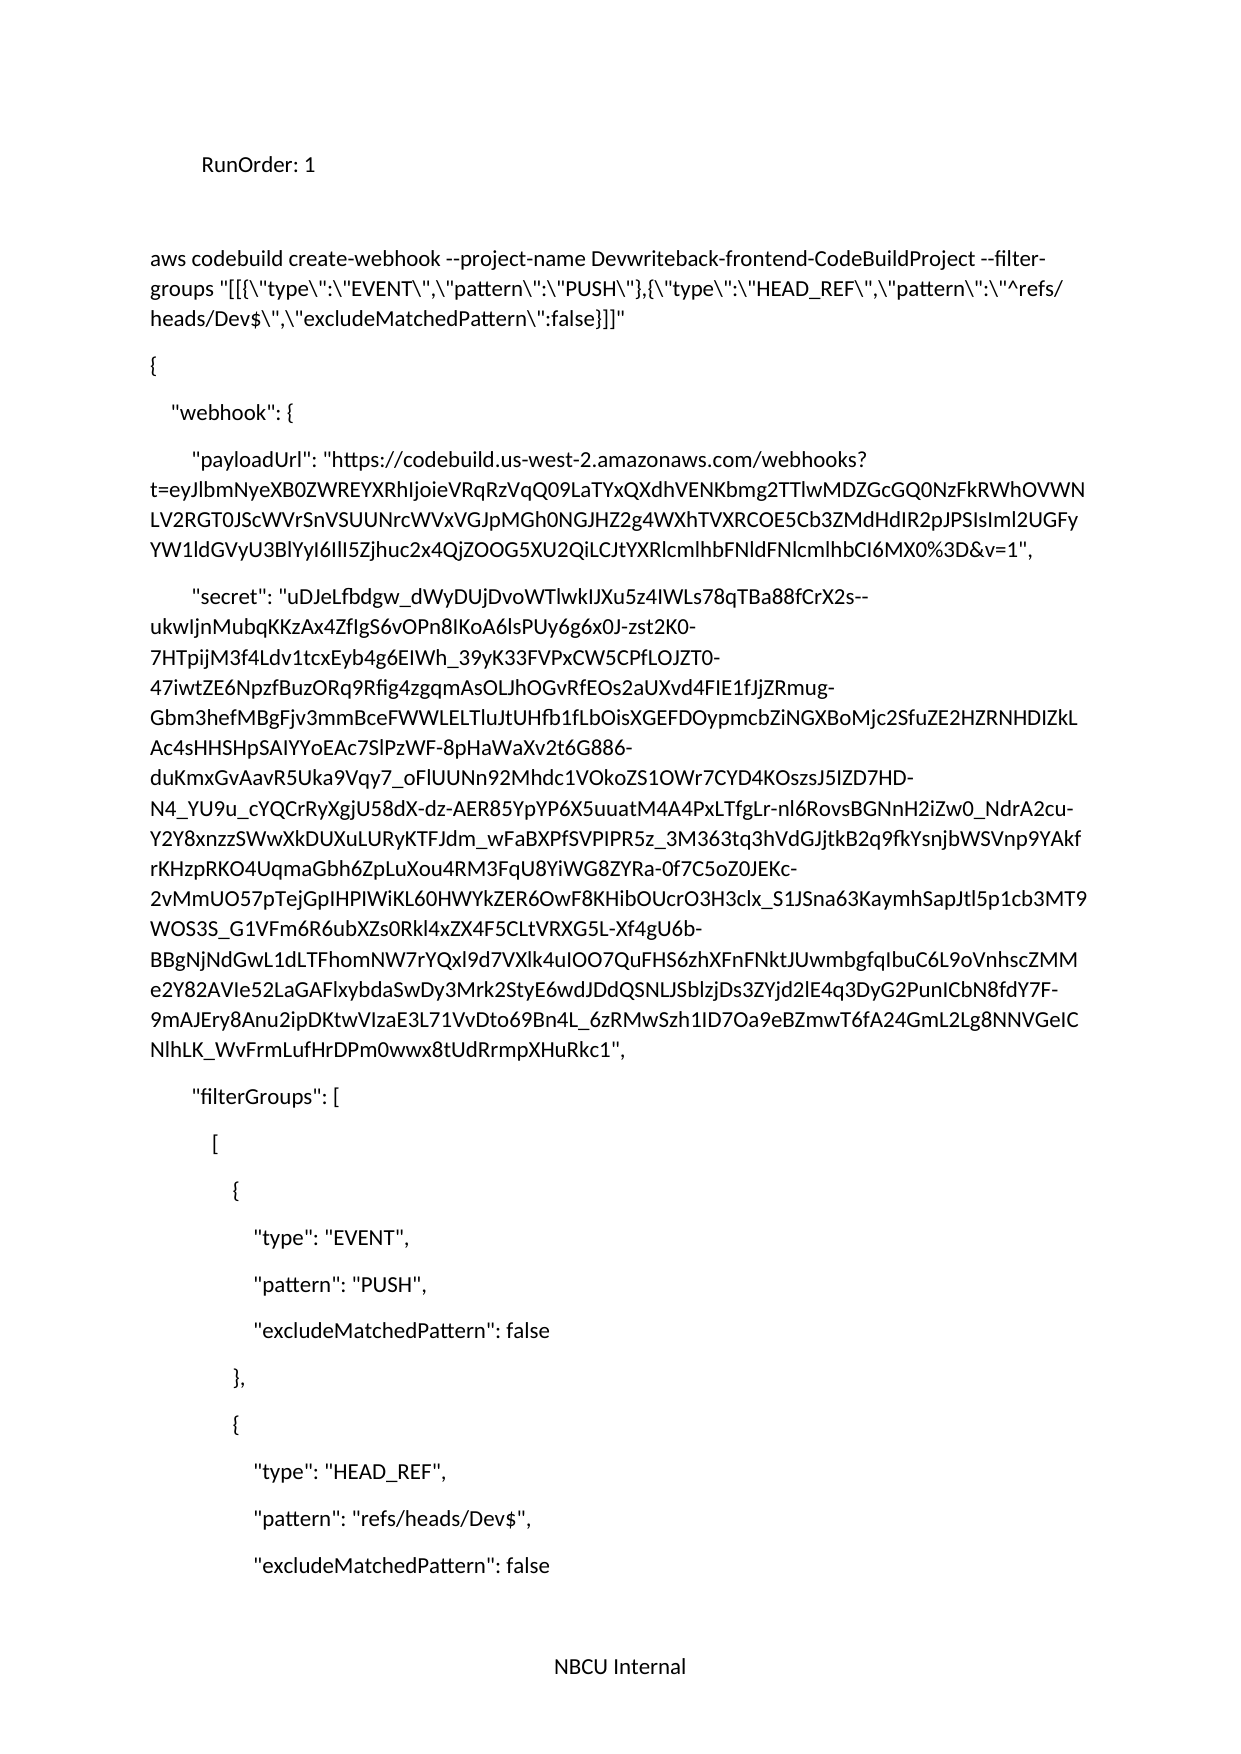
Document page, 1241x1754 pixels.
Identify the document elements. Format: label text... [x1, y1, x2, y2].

text "type": "HEAD_REF", [150, 1457, 1090, 1485]
text aws codebuild create-webhook --project-name Devwriteback-frontend-CodeBuildProject --filter-groups "[[{\"type\":\"EVENT\",\"pattern\":\"PUSH\"},{\"type\":\"HEAD_REF\",\"pattern\":\"^refs/heads/Dev$\",\"excludeMatchedPattern\":false}]]" [150, 244, 1090, 332]
text [ [150, 1129, 1090, 1157]
text "pattern": "PUSH", [150, 1270, 1090, 1298]
text "excludeMatchedPattern": false [150, 1317, 1090, 1345]
text RunOrder: 1 [150, 150, 1090, 178]
text "secret": "uDJeLfbdgw_dWyDUjDvoWTlwkIJXu5z4IWLs78qTBa88fCrX2s--ukwIjnMubqKKzAx4ZfIgS6vOPn8IKoA6lsPUy6g6x0J-zst2K0-7HTpijM3f4Ldv1tcxEyb4g6EIWh_39yK33FVPxCW5CPfLOJZT0-47iwtZE6NpzfBuzORq9Rfig4zgqmAsOLJhOGvRfEOs2aUXvd4FIE1fJjZRmug-Gbm3hefMBgFjv3mmBceFWWLELTluJtUHfb1fLbOisXGEFDOypmcbZiNGXBoMjc2SfuZE2HZRNHDIZkLAc4sHHSHpSAIYYoEAc7SlPzWF-8pHaWaXv2t6G886-duKmxGvAavR5Uka9Vqy7_oFlUUNn92Mhdc1VOkoZS1OWr7CYD4KOszsJ5IZD7HD-N4_YU9u_cYQCrRyXgjU58dX-dz-AER85YpYP6X5uuatM4A4PxLTfgLr-nl6RovsBGNnH2iZw0_NdrA2cu-Y2Y8xnzzSWwXkDUXuLURyKTFJdm_wFaBXPfSVPIPR5z_3M363tq3hVdGJjtkB2q9fkYsnjbWSVnp9YAkfrKHzpRKO4UqmaGbh6ZpLuXou4RM3FqU8YiWG8ZYRa-0f7C5oZ0JEKc-2vMmUO57pTejGpIHPIWiKL60HWYkZER6OwF8KHibOUcrO3H3clx_S1JSna63KaymhSapJtl5p1cb3MT9WOS3S_G1VFm6R6ubXZs0Rkl4xZX4F5CLtVRXG5L-Xf4gU6b-BBgNjNdGwL1dLTFhomNW7rYQxl9d7VXlk4uIOO7QuFHS6zhXFnFNktJUwmbgfqIbuC6L9oVnhscZMMe2Y82AVIe52LaGAFlxybdaSwDy3Mrk2StyE6wdJDdQSNLJSblzjDs3ZYjd2lE4q3DyG2PunICbN8fdY7F-9mAJEry8Anu2ipDKtwVIzaE3L71VvDto69Bn4L_6zRMwSzh1ID7Oa9eBZmwT6fA24GmL2Lg8NNVGeICNlhLK_WvFrmLufHrDPm0wwx8tUdRrmpXHuRkc1", [150, 582, 1090, 1063]
text "payloadUrl": "https://codebuild.us-west-2.amazonaws.com/webhooks?t=eyJlbmNyeXB0ZWREYXRhIjoieVRqRzVqQ09LaTYxQXdhVENKbmg2TTlwMDZGcGQ0NzFkRWhOVWNLV2RGT0JScWVrSnVSUUNrcWVxVGJpMGh0NGJHZ2g4WXhTVXRCOE5Cb3ZMdHdIR2pJPSIsIml2UGFyYW1ldGVyU3BlYyI6IlI5Zjhuc2x4QjZOOG5XU2QiLCJtYXRlcmlhbFNldFNlcmlhbCI6MX0%3D&v=1", [150, 445, 1090, 563]
text "filterGroups": [ [150, 1082, 1090, 1110]
text { [150, 1176, 1090, 1204]
text "webhook": { [150, 398, 1090, 426]
text "pattern": "refs/heads/Dev$", [150, 1504, 1090, 1532]
text { [150, 351, 1090, 379]
text { [150, 1410, 1090, 1438]
text "type": "EVENT", [150, 1223, 1090, 1251]
text "excludeMatchedPattern": false [150, 1551, 1090, 1579]
text }, [150, 1363, 1090, 1392]
